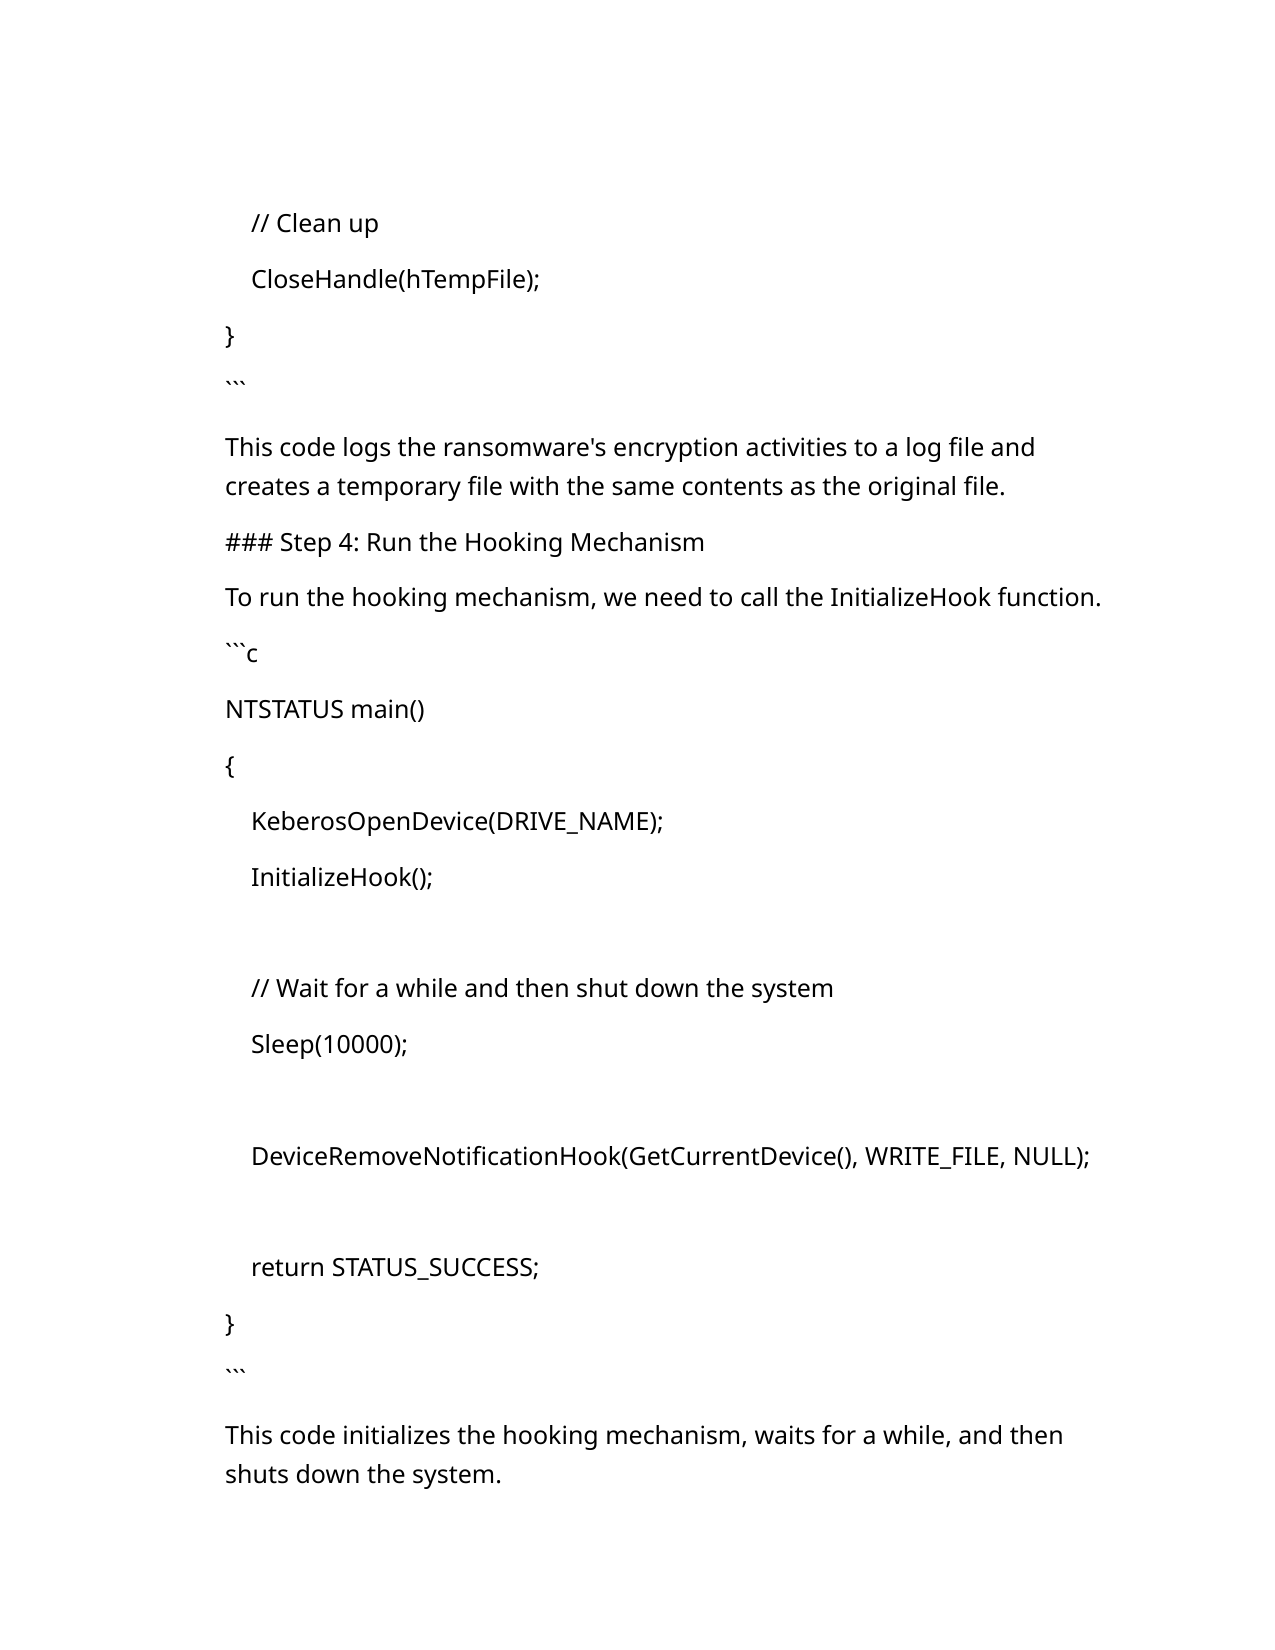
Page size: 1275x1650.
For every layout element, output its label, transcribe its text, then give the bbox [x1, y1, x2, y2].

text This code initializes the hooking mechanism, waits for a while, and then shuts down the system. [225, 1417, 1125, 1491]
text DeviceRemoveNotificationHook(GetCurrentDevice(), WRITE_FILE, NULL); [225, 1138, 1125, 1172]
text This code logs the ransomware's encryption activities to a log file and creates a temporary file with the same contents as the original file. [225, 429, 1125, 502]
text return STATUS_SUCCESS; [225, 1250, 1125, 1284]
text } [225, 1306, 1125, 1340]
text ### Step 4: Run the Hooking Mechanism [225, 524, 1125, 558]
text CloseHandle(hTempFile); [225, 262, 1125, 296]
text ```c [225, 636, 1125, 670]
text NTSTATUS main() [225, 692, 1125, 726]
text InitializeHook(); [225, 859, 1125, 893]
text } [225, 317, 1125, 352]
text KeberosOpenDevice(DRIVE_NAME); [225, 803, 1125, 837]
text // Clean up [225, 206, 1125, 240]
text To run the hooking mechanism, we need to call the InitializeHook function. [225, 580, 1125, 614]
text ``` [225, 1362, 1125, 1396]
text // Wait for a while and then shut down the system [225, 971, 1125, 1005]
text { [225, 747, 1125, 782]
text ``` [225, 373, 1125, 407]
text Sleep(10000); [225, 1027, 1125, 1061]
